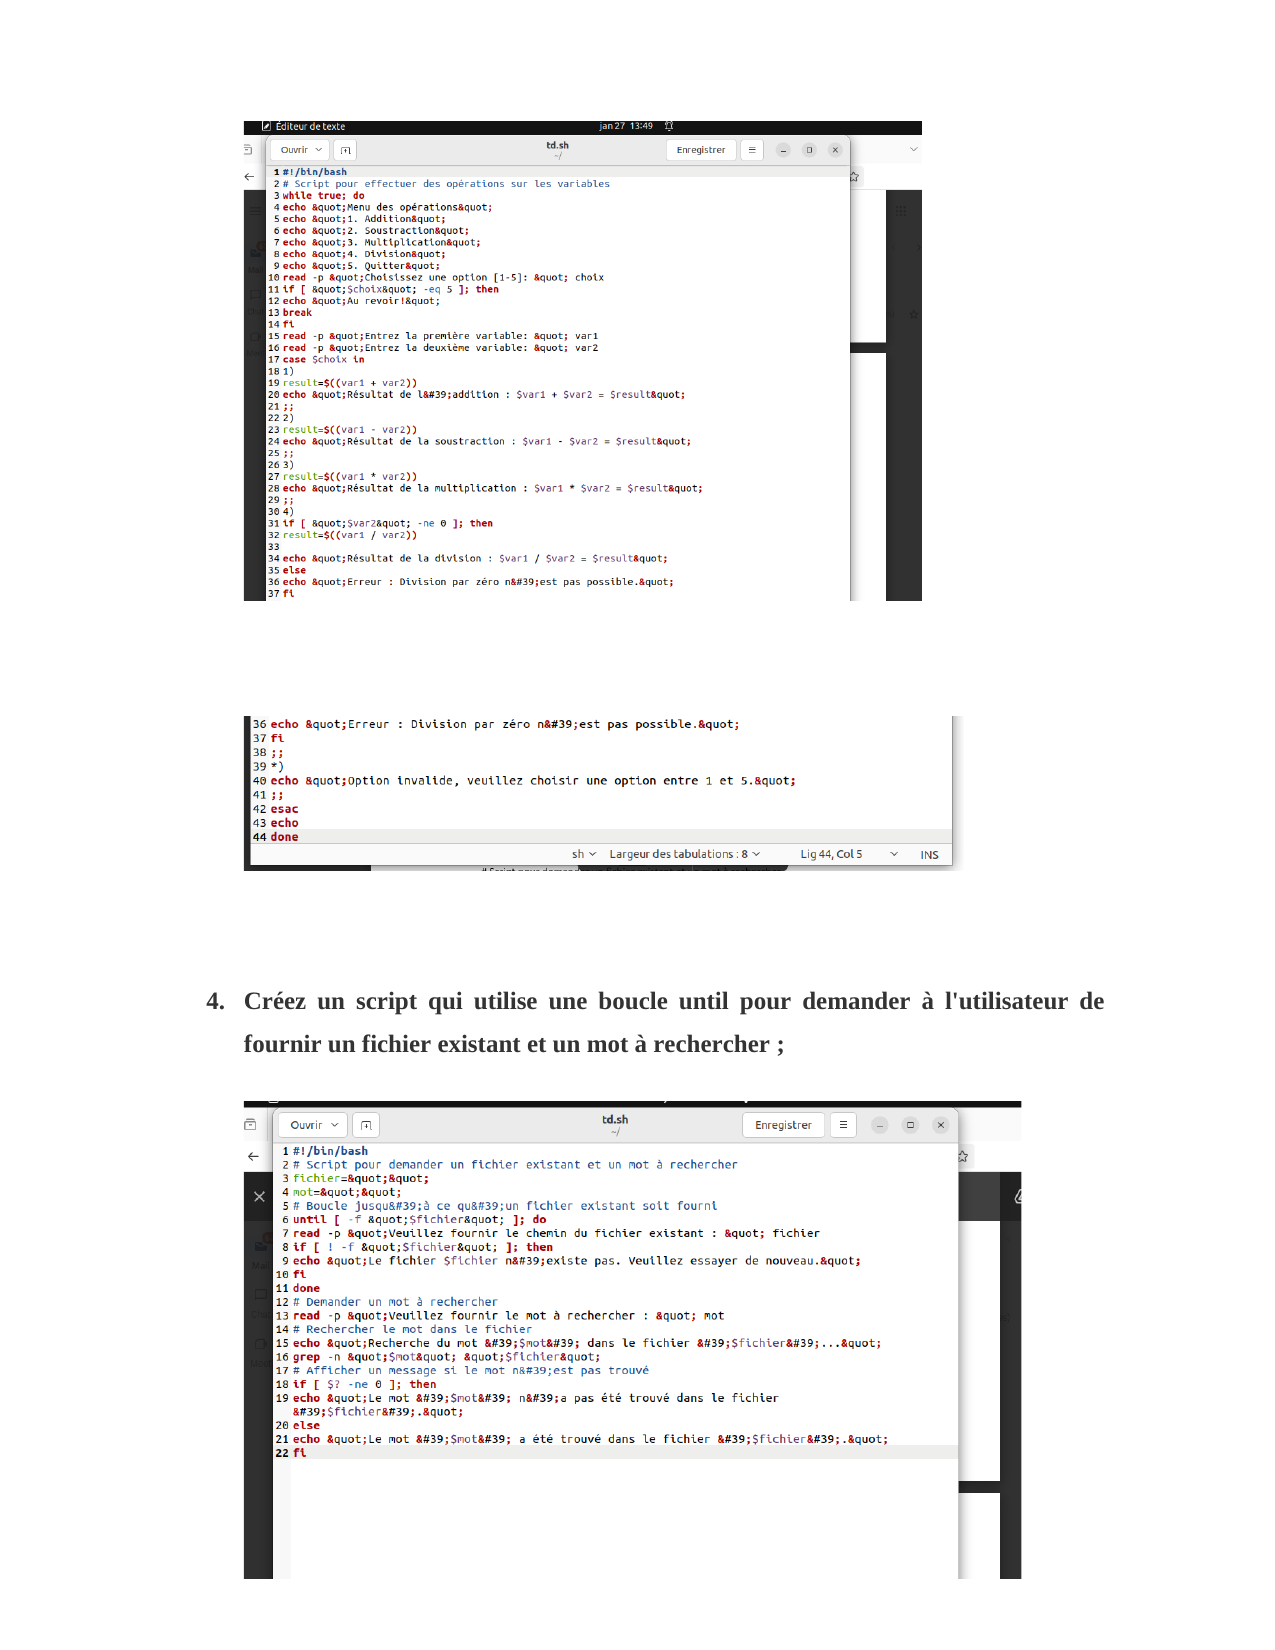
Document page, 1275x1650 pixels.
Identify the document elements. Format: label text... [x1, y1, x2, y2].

picture [243, 1101, 1022, 1579]
picture [243, 716, 964, 871]
picture [243, 121, 922, 601]
list Créez un script qui utilise une boucle until pour demander à l'utilisateur de fournir un fichier existant et un mot à rechercher ; [206, 986, 1106, 1058]
